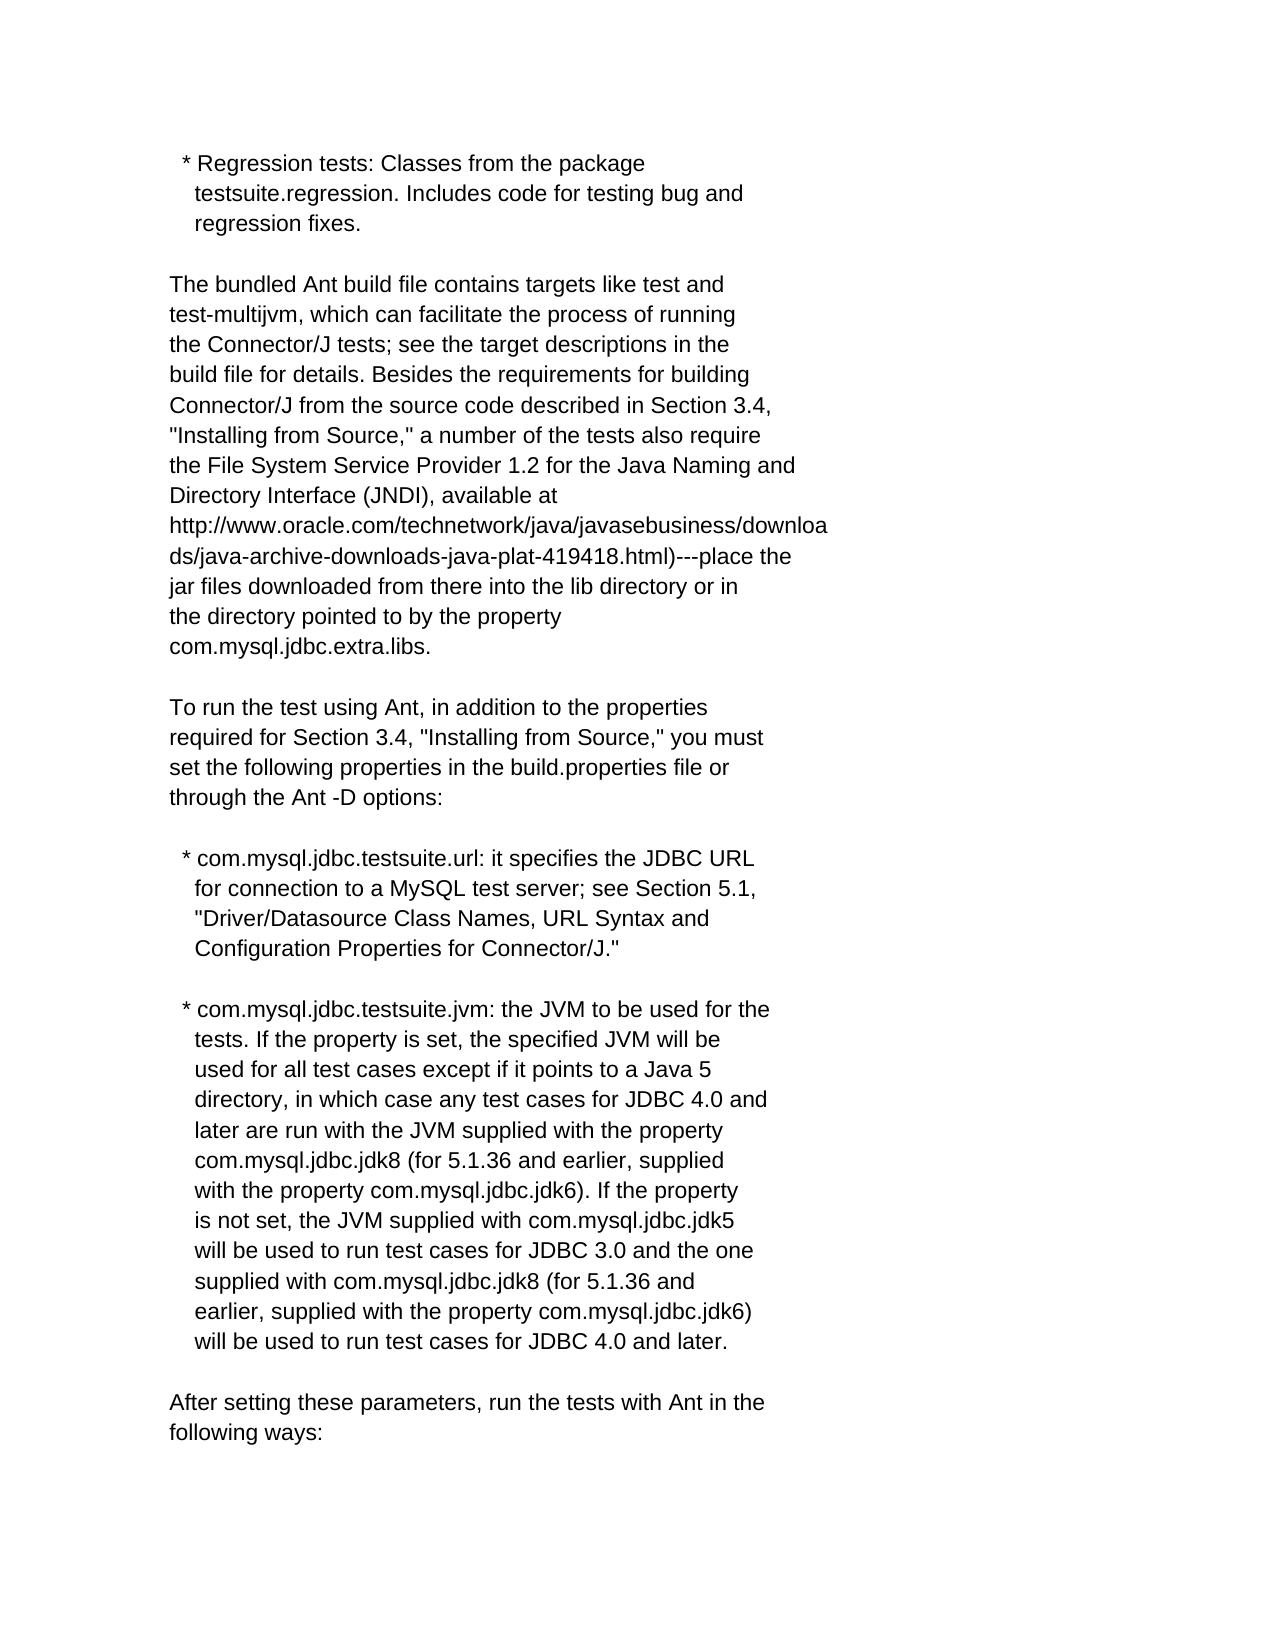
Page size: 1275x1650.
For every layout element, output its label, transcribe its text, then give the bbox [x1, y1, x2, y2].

text with the property com.mysql.jdbc.jdk6). If the property [150, 1177, 1125, 1203]
text used for all test cases except if it points to a Java 5 [150, 1056, 1125, 1083]
text com.mysql.jdbc.extra.libs. [150, 633, 1125, 660]
text testsuite.regression. Includes code for testing bug and [150, 180, 1125, 207]
text "Driver/Datasource Class Names, URL Syntax and [150, 905, 1125, 932]
text com.mysql.jdbc.jdk8 (for 5.1.36 and earlier, supplied [150, 1147, 1125, 1173]
text earlier, supplied with the property com.mysql.jdbc.jdk6) [150, 1298, 1125, 1324]
text for connection to a MySQL test server; see Section 5.1, [150, 875, 1125, 901]
text The bundled Ant build file contains targets like test and [150, 271, 1125, 297]
text regression fixes. [150, 210, 1125, 237]
text following ways: [150, 1419, 1125, 1445]
text required for Section 3.4, "Installing from Source," you must [150, 724, 1125, 750]
text will be used to run test cases for JDBC 3.0 and the one [150, 1237, 1125, 1264]
text tests. If the property is set, the specified JVM will be [150, 1026, 1125, 1052]
text jar files downloaded from there into the lib directory or in [150, 573, 1125, 599]
text directory, in which case any test cases for JDBC 4.0 and [150, 1086, 1125, 1113]
text supplied with com.mysql.jdbc.jdk8 (for 5.1.36 and [150, 1268, 1125, 1294]
text later are run with the JVM supplied with the property [150, 1117, 1125, 1143]
text * com.mysql.jdbc.testsuite.jvm: the JVM to be used for the [150, 996, 1125, 1022]
text Directory Interface (JNDI), available at [150, 482, 1125, 509]
text After setting these parameters, run the tests with Ant in the [150, 1388, 1125, 1415]
text the File System Service Provider 1.2 for the Java Naming and [150, 452, 1125, 478]
text the directory pointed to by the property [150, 603, 1125, 629]
text * com.mysql.jdbc.testsuite.url: it specifies the JDBC URL [150, 845, 1125, 871]
text http://www.oracle.com/technetwork/java/javasebusiness/downloa [150, 512, 1125, 539]
text "Installing from Source," a number of the tests also require [150, 422, 1125, 448]
text through the Ant -D options: [150, 784, 1125, 811]
text the Connector/J tests; see the target descriptions in the [150, 331, 1125, 358]
text will be used to run test cases for JDBC 4.0 and later. [150, 1328, 1125, 1354]
text ds/java-archive-downloads-java-plat-419418.html)---place the [150, 543, 1125, 569]
text build file for details. Besides the requirements for building [150, 361, 1125, 388]
text test-multijvm, which can facilitate the process of running [150, 301, 1125, 327]
text Configuration Properties for Connector/J." [150, 935, 1125, 962]
text * Regression tests: Classes from the package [150, 150, 1125, 176]
text is not set, the JVM supplied with com.mysql.jdbc.jdk5 [150, 1207, 1125, 1234]
text Connector/J from the source code described in Section 3.4, [150, 392, 1125, 418]
text To run the test using Ant, in addition to the properties [150, 694, 1125, 720]
text set the following properties in the build.properties file or [150, 754, 1125, 781]
